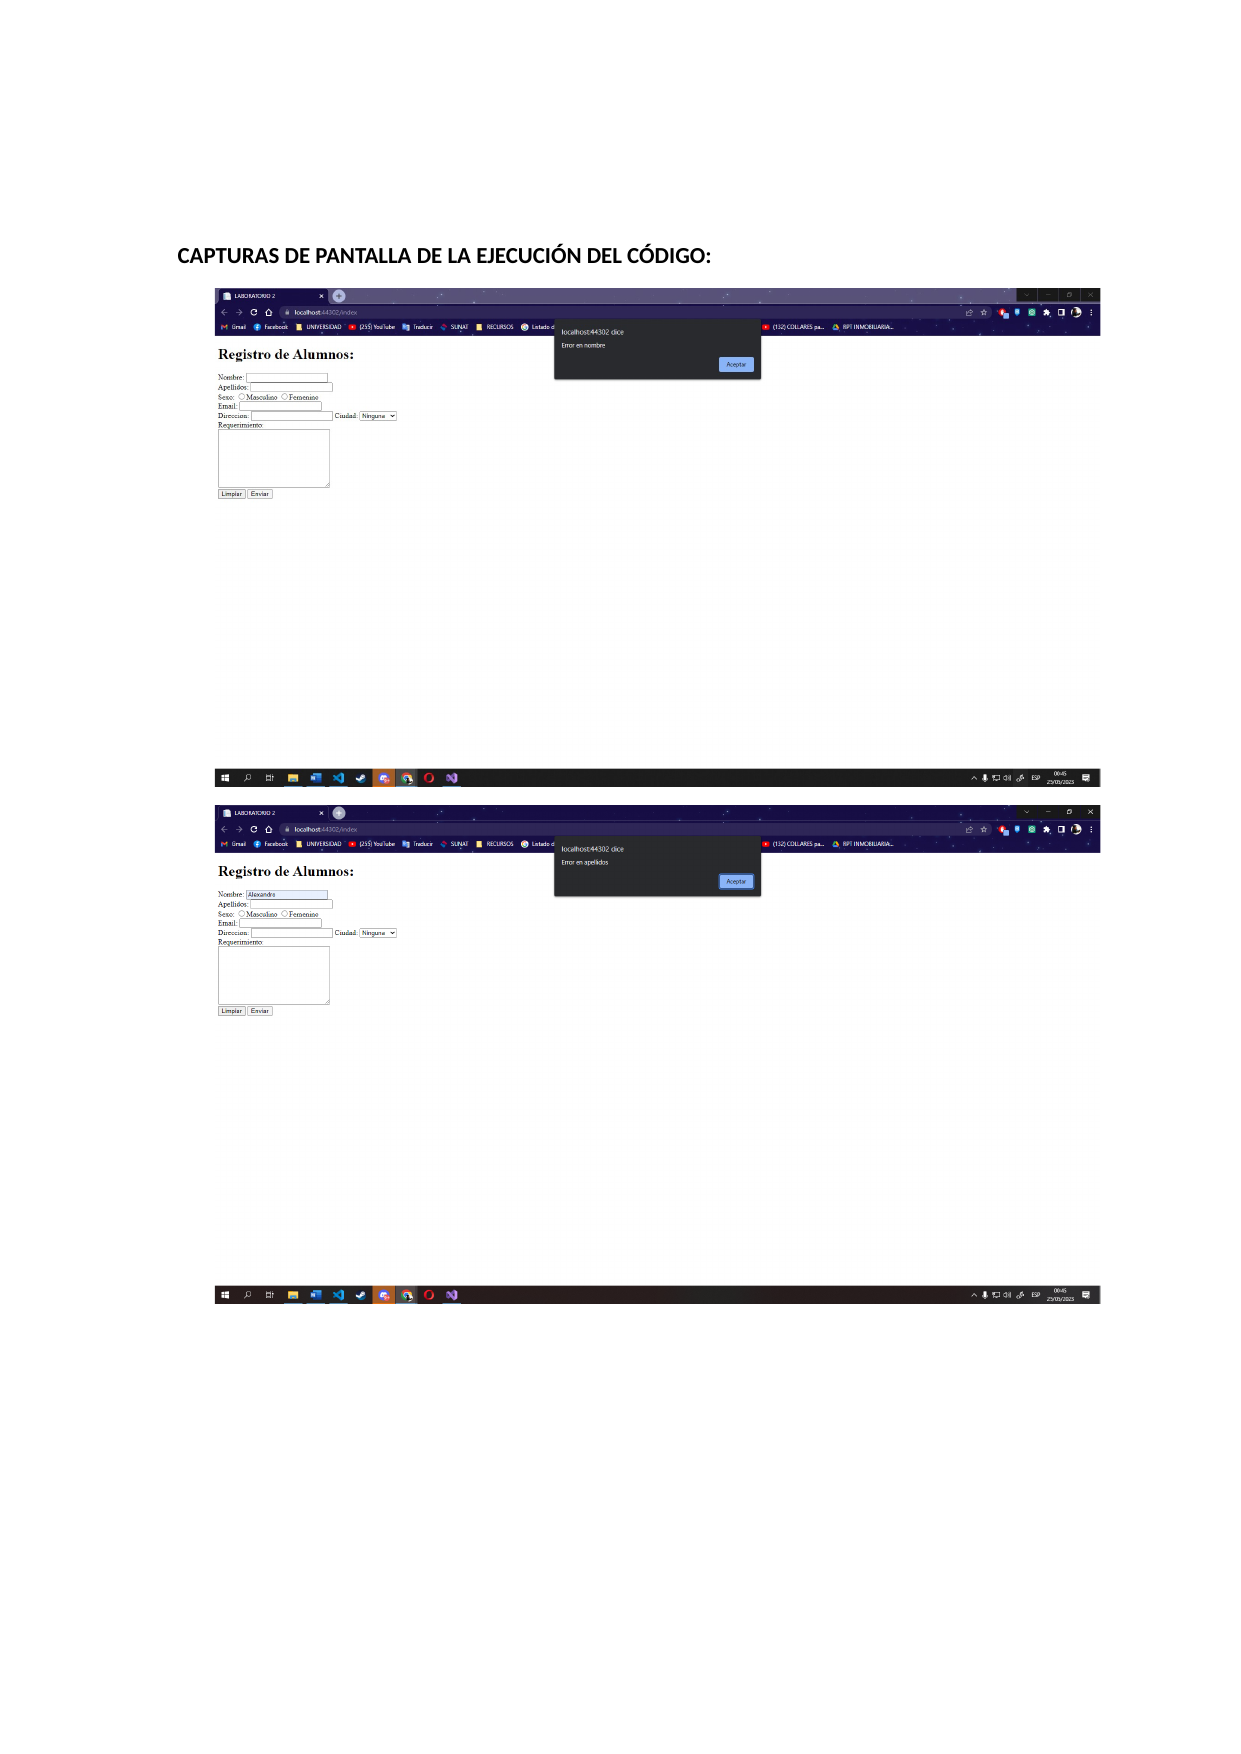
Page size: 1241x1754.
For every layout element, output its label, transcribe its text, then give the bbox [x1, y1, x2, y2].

text CAPTURAS DE PANTALLA DE LA EJECUCIÓN DEL CÓDIGO: [177, 241, 1063, 269]
picture [214, 805, 1101, 1304]
picture [214, 288, 1101, 787]
